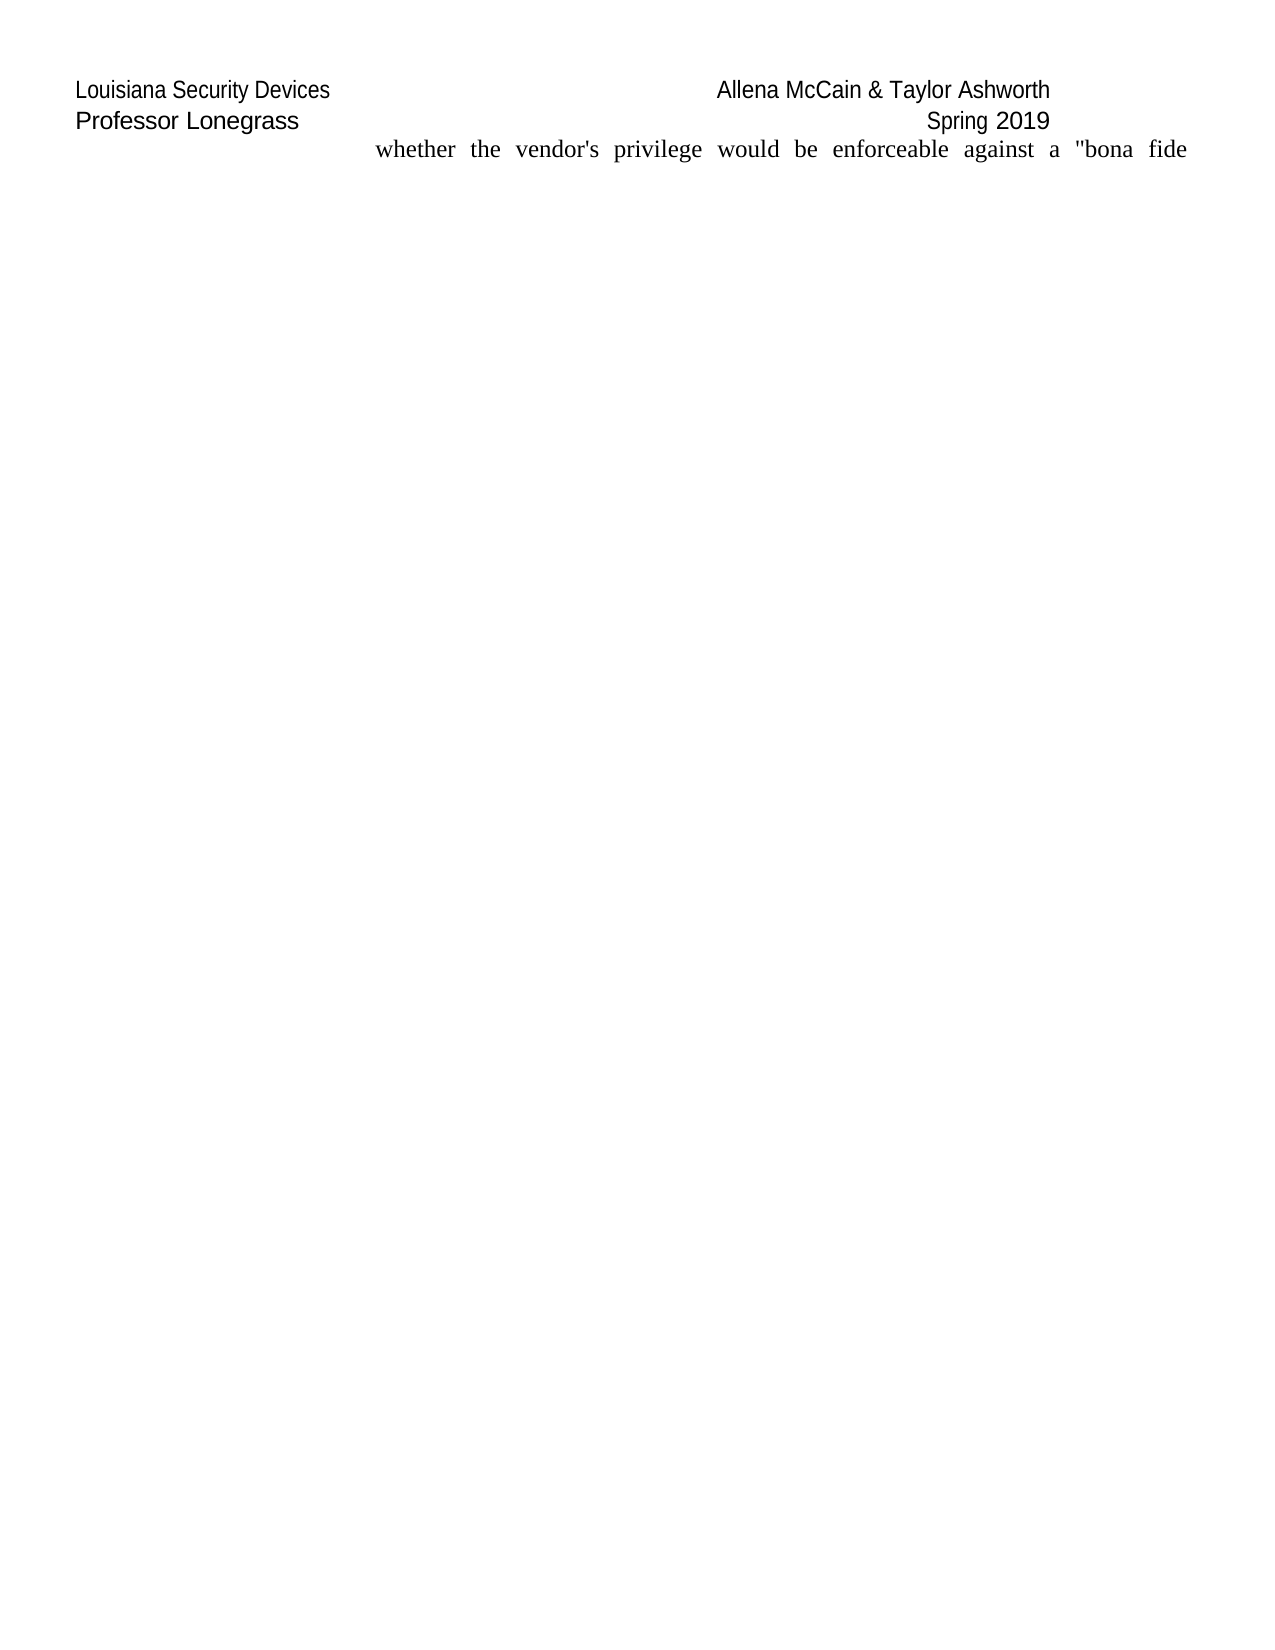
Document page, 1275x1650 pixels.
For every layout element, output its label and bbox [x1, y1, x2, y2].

list [338, 135, 1200, 163]
